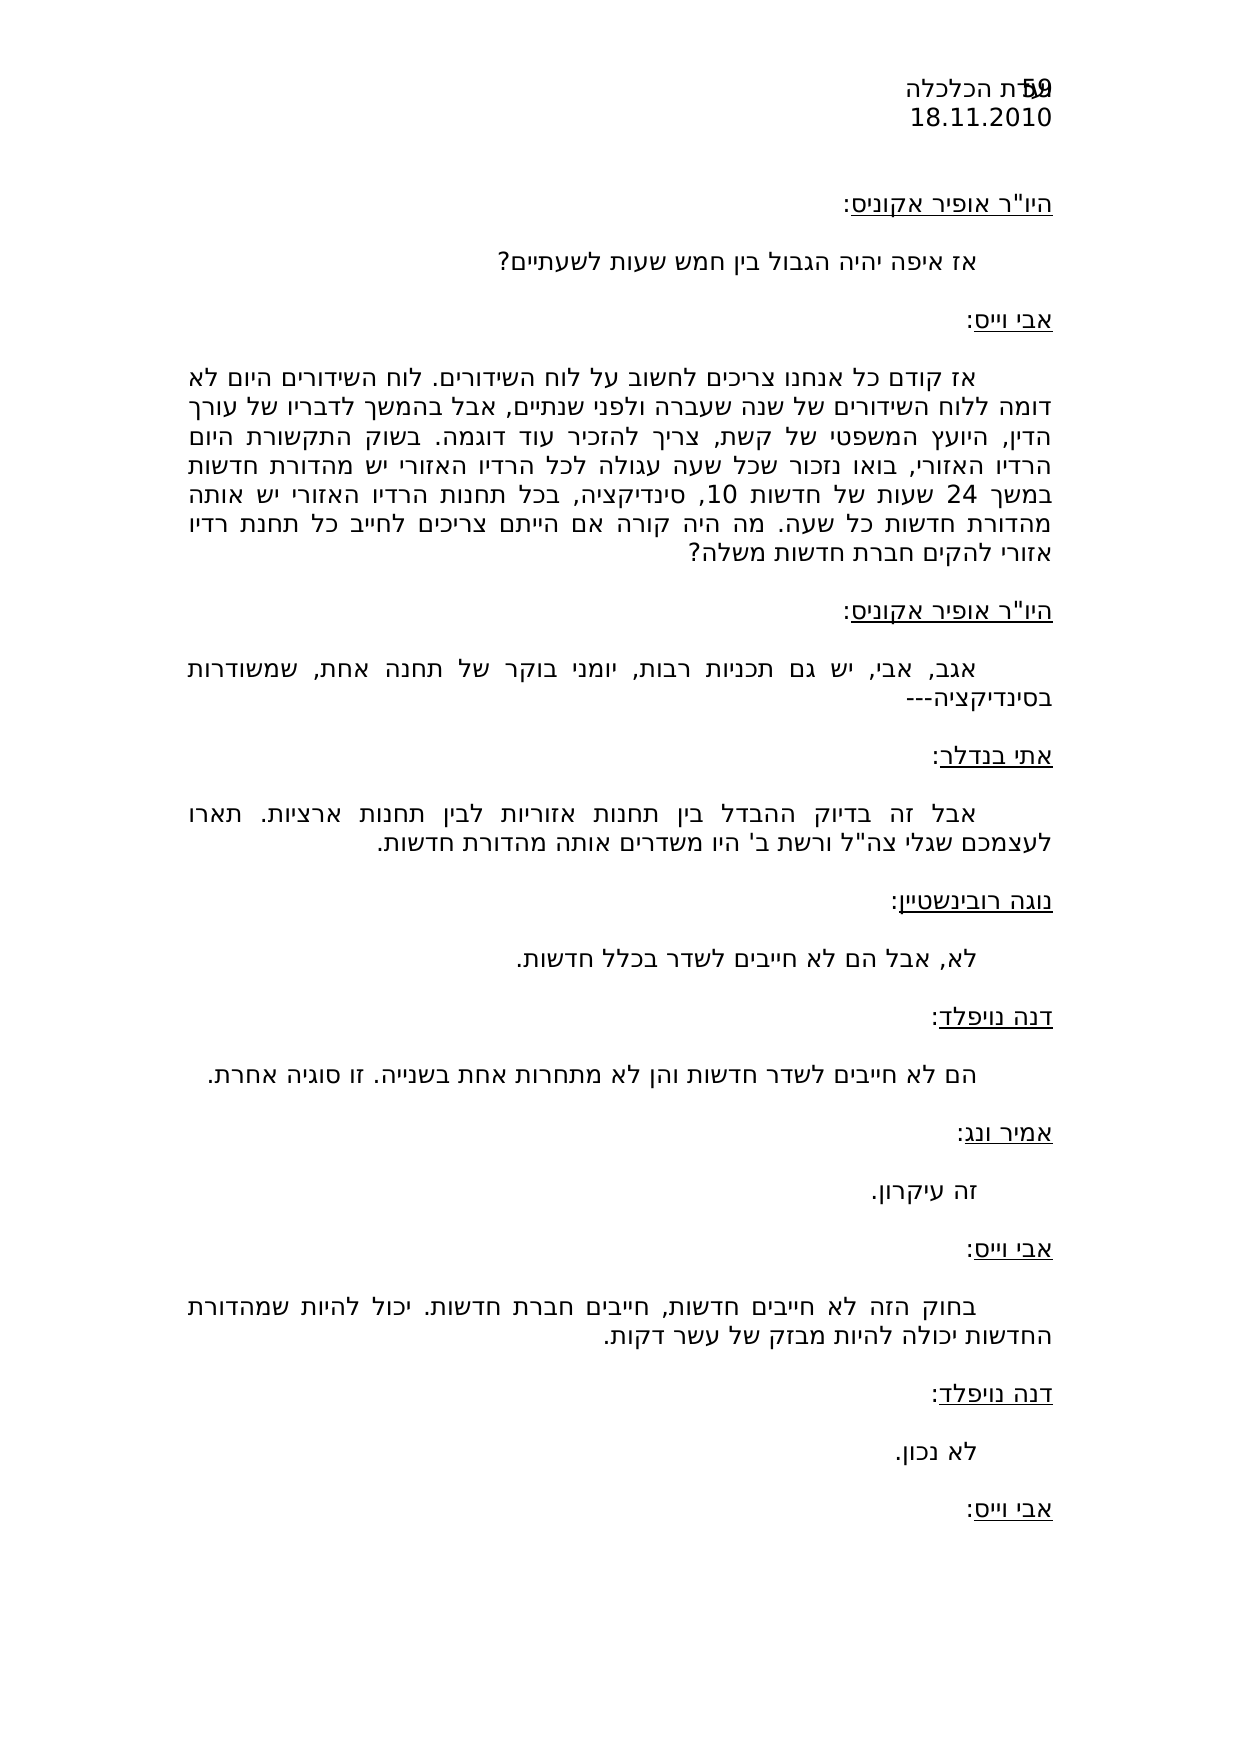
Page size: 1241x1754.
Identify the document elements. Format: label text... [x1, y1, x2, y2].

text דנה נויפלד: [187, 1002, 1053, 1031]
text היו"ר אופיר אקוניס: [187, 189, 1053, 219]
text בחוק הזה לא חייבים חדשות, חייבים חברת חדשות. יכול להיות שמהדורת החדשות יכולה להיות מבזק של עשר דקות. [187, 1292, 1053, 1350]
text אבי וייס: [187, 1234, 1053, 1263]
text אז איפה יהיה הגבול בין חמש שעות לשעתיים? [187, 247, 1053, 277]
text דנה נויפלד: [187, 1379, 1053, 1408]
text אז קודם כל אנחנו צריכים לחשוב על לוח השידורים. לוח השידורים היום לא דומה ללוח השידורים של שנה שעברה ולפני שנתיים, אבל בהמשך לדבריו של עורך הדין, היועץ המשפטי של קשת, צריך להזכיר עוד דוגמה. בשוק התקשורת היום הרדיו האזורי, בואו נזכור שכל שעה עגולה לכל הרדיו האזורי יש מהדורת חדשות במשך 24 שעות של חדשות 10, סינדיקציה, בכל תחנות הרדיו האזורי יש אותה מהדורת חדשות כל שעה. מה היה קורה אם הייתם צריכים לחייב כל תחנת רדיו אזורי להקים חברת חדשות משלה? [187, 363, 1053, 567]
text אתי בנדלר: [187, 741, 1053, 770]
text היו"ר אופיר אקוניס: [187, 596, 1053, 625]
text אבי וייס: [187, 305, 1053, 334]
text לא, אבל הם לא חייבים לשדר בכלל חדשות. [187, 944, 1053, 973]
text הם לא חייבים לשדר חדשות והן לא מתחרות אחת בשנייה. זו סוגיה אחרת. [187, 1060, 1053, 1089]
text זה עיקרון. [187, 1176, 1053, 1205]
text אמיר ונג: [187, 1118, 1053, 1147]
text נוגה רובינשטיין: [187, 886, 1053, 915]
text אבל זה בדיוק ההבדל בין תחנות אזוריות לבין תחנות ארציות. תארו לעצמכם שגלי צה"ל ורשת ב' היו משדרים אותה מהדורת חדשות. [187, 799, 1053, 857]
text אגב, אבי, יש גם תכניות רבות, יומני בוקר של תחנה אחת, שמשודרות בסינדיקציה--- [187, 654, 1053, 712]
text לא נכון. [187, 1437, 1053, 1466]
text אבי וייס: [187, 1494, 1053, 1524]
